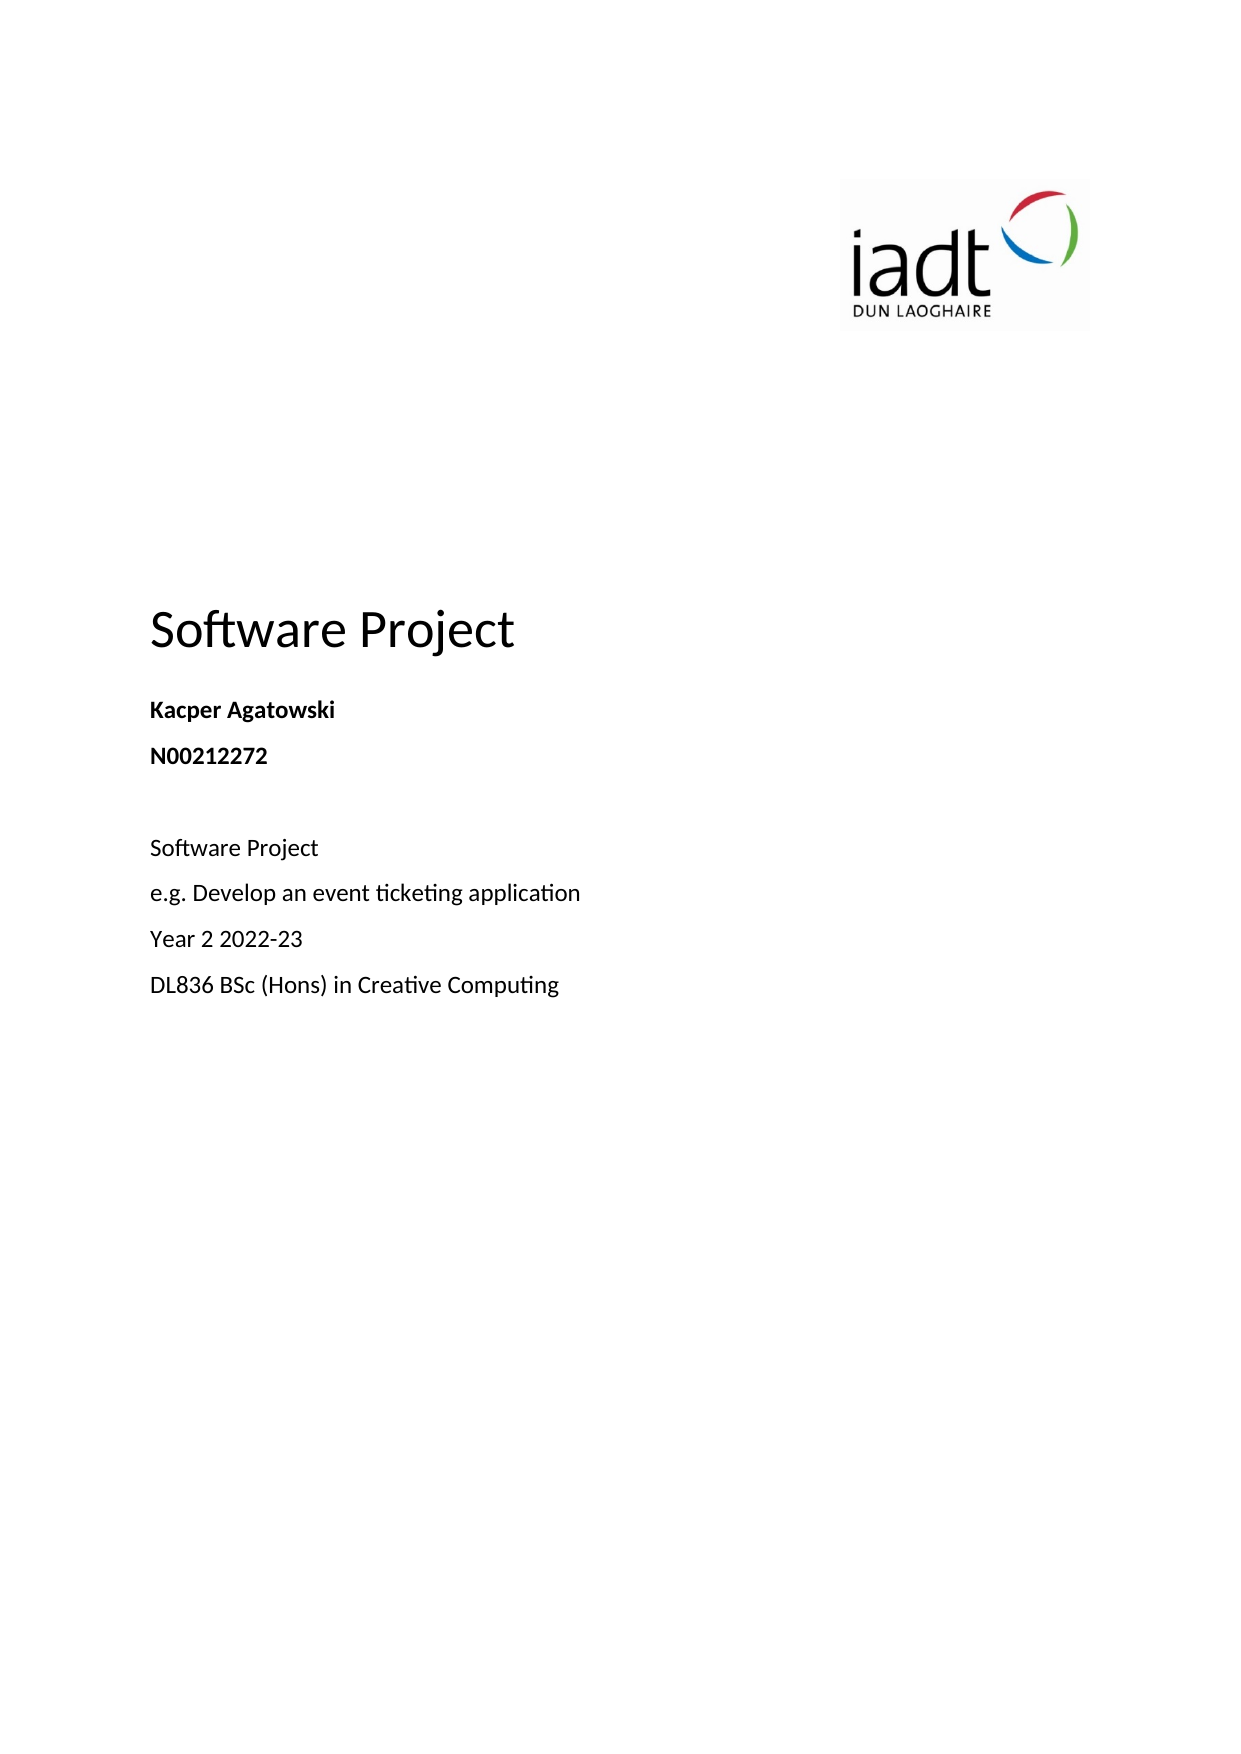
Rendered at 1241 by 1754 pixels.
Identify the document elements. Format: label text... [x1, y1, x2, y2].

text e.g. Develop an event ticketing application [150, 877, 1090, 908]
text Kacper Agatowski [150, 694, 1090, 725]
text Year 2 2022-23 [150, 923, 1090, 954]
text N00212272 [150, 740, 1090, 771]
text Software Project [150, 832, 1090, 862]
text Software Project [150, 595, 1090, 661]
picture [840, 179, 1091, 331]
text DL836 BSc (Hons) in Creative Computing [150, 969, 1090, 999]
